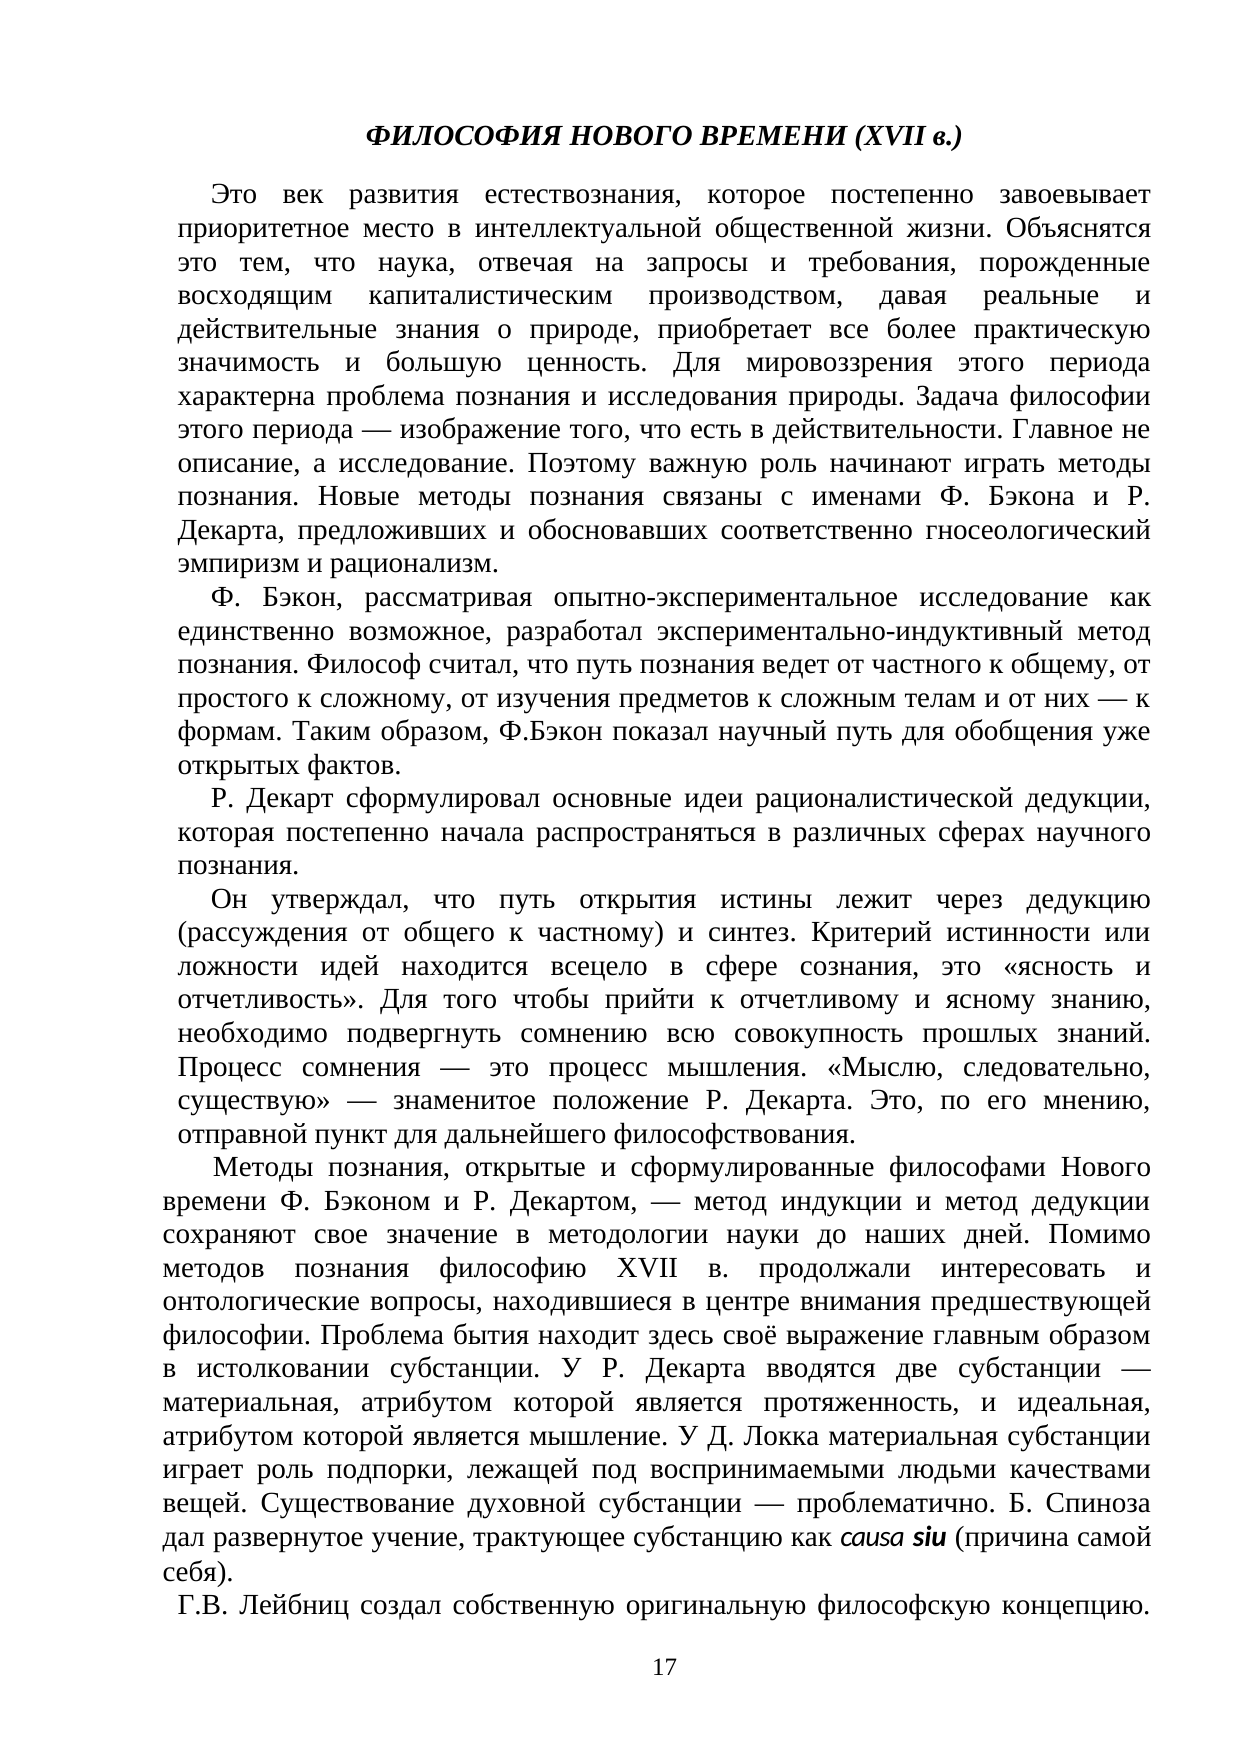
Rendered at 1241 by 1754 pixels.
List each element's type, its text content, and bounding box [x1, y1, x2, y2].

text Методы познания, открытые и сформулированные философами Нового времени Ф. Бэконом и Р. Декартом, — метод индукции и метод дедукции сохраняют свое значение в методологии науки до наших дней. Помимо методов познания философию XVII в. продолжали интересовать и онтологические вопросы, находившиеся в центре внимания предшествующей философии. Проблема бытия находит здесь своё выражение главным образом в истолковании субстанции. У Р. Декарта вводятся две субстанции — материальная, атрибутом которой является протяженность, и идеальная, атрибутом которой является мышление. У Д. Локка материальная субстанции играет роль подпорки, лежащей под воспринимаемыми людьми качествами вещей. Существование духовной субстанции — проблематично. Б. Спиноза дал развернутое учение, трактующее субстанцию как causa siu (причина самой себя). [162, 1149, 1152, 1587]
text ФИЛОСОФИЯ НОВОГО ВРЕМЕНИ (XVII в.) [177, 118, 1152, 152]
text Он утверждал, что путь открытия истины лежит через дедукцию (рассуждения от общего к частному) и синтез. Критерий истинности или ложности идей находится всецело в сфере сознания, это «ясность и отчетливость». Для того чтобы прийти к отчетливому и ясному знанию, необходимо подвергнуть сомнению всю совокупность прошлых знаний. Процесс сомнения — это процесс мышления. «Мыслю, следовательно, существую» — знаменитое положение Р. Декарта. Это, по его мнению, отправной пункт для дальнейшего философствования. [177, 881, 1152, 1149]
text Ф. Бэкон, рассматривая опытно-экспериментальное исследование как единственно возможное, разработал экспериментально-индуктивный метод познания. Философ считал, что путь познания ведет от частного к общему, от простого к сложному, от изучения предметов к сложным телам и от них — к формам. Таким образом, Ф.Бэкон показал научный путь для обобщения уже открытых фактов. [177, 579, 1152, 780]
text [177, 1587, 1152, 1621]
text Это век развития естествознания, которое постепенно завоевывает приоритетное место в интеллектуальной общественной жизни. Объяснятся это тем, что наука, отвечая на запросы и требования, порожденные восходящим капиталистическим производством, давая реальные и действительные знания о природе, приобретает все более практическую значимость и большую ценность. Для мировоззрения этого периода характерна проблема познания и исследования природы. Задача философии этого периода — изображение того, что есть в действительности. Главное не описание, а исследование. Поэтому важную роль начинают играть методы познания. Новые методы познания связаны с именами Ф. Бэкона и Р. Декарта, предложивших и обосновавших соответственно гносеологический эмпиризм и рационализм. [177, 177, 1152, 579]
text Р. Декарт сформулировал основные идеи рационалистической дедукции, которая постепенно начала распространяться в различных сферах научного познания. [177, 780, 1152, 881]
